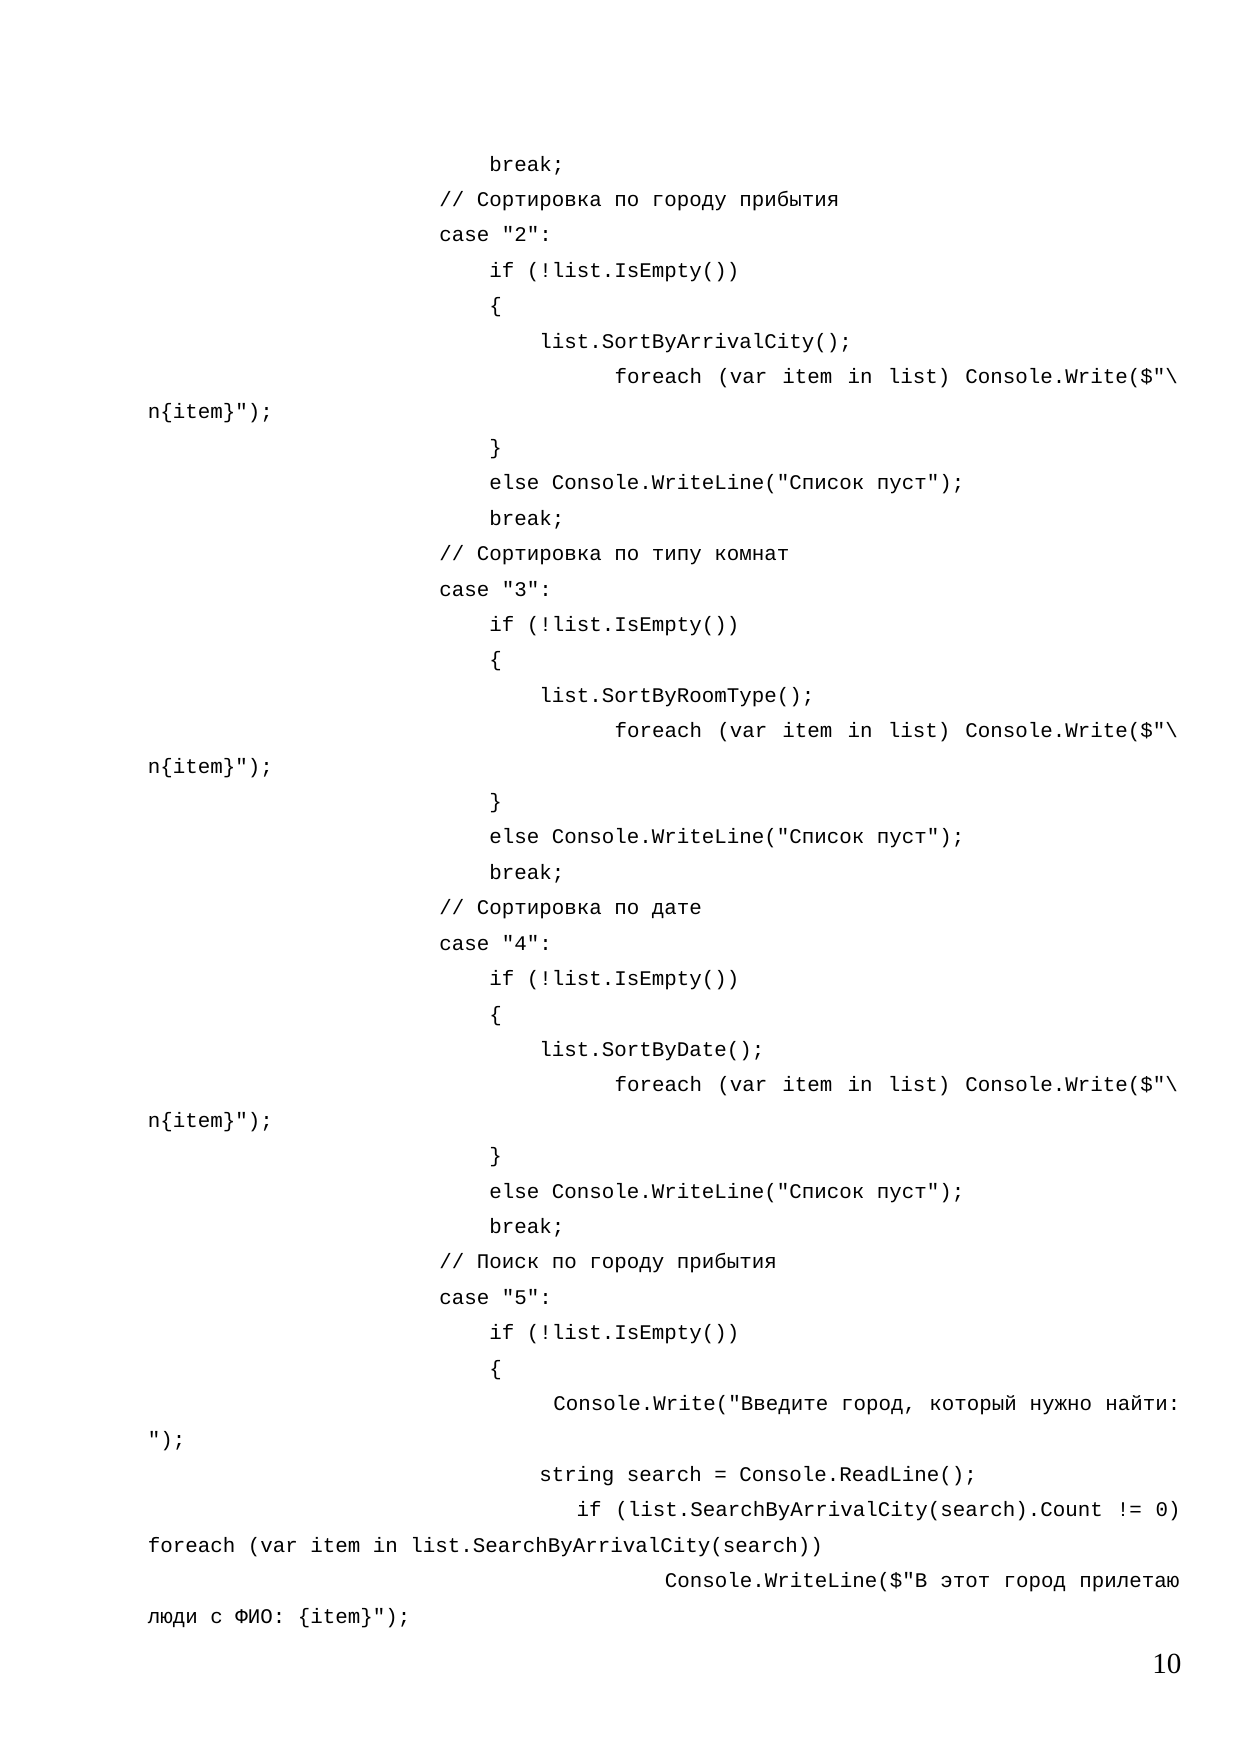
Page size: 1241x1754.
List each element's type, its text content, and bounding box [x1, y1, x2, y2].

text case "2": [148, 224, 1181, 248]
text foreach (var item in list) Console.Write($"\n{item}"); [148, 1074, 1181, 1133]
text if (list.SearchByArrivalCity(search).Count != 0) foreach (var item in list.SearchByArrivalCity(search)) [148, 1499, 1181, 1558]
text break; [148, 1216, 1181, 1240]
text else Console.WriteLine("Список пуст"); [148, 472, 1181, 496]
text if (!list.IsEmpty()) [148, 614, 1181, 638]
text case "5": [148, 1287, 1181, 1311]
text break; [148, 508, 1181, 531]
text // Сортировка по городу прибытия [148, 189, 1181, 213]
text // Сортировка по типу комнат [148, 543, 1181, 567]
text else Console.WriteLine("Список пуст"); [148, 826, 1181, 850]
text { [148, 295, 1181, 319]
text case "3": [148, 578, 1181, 602]
text } [148, 791, 1181, 815]
text Console.Write("Введите город, который нужно найти: "); [148, 1393, 1181, 1452]
text // Поиск по городу прибытия [148, 1251, 1181, 1275]
text case "4": [148, 933, 1181, 956]
text foreach (var item in list) Console.Write($"\n{item}"); [148, 720, 1181, 779]
text string search = Console.ReadLine(); [148, 1464, 1181, 1488]
text break; [148, 153, 1181, 177]
text if (!list.IsEmpty()) [148, 260, 1181, 283]
text list.SortByRoomType(); [148, 685, 1181, 708]
text { [148, 1358, 1181, 1381]
text else Console.WriteLine("Список пуст"); [148, 1181, 1181, 1204]
text Console.WriteLine($"В этот город прилетаю люди с ФИО: {item}"); [148, 1570, 1181, 1629]
text list.SortByDate(); [148, 1039, 1181, 1063]
text { [148, 1003, 1181, 1027]
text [148, 366, 1181, 425]
text } [148, 1145, 1181, 1169]
text if (!list.IsEmpty()) [148, 968, 1181, 992]
text } [148, 437, 1181, 461]
text if (!list.IsEmpty()) [148, 1322, 1181, 1346]
text list.SortByArrivalCity(); [148, 331, 1181, 354]
text { [148, 649, 1181, 673]
text // Сортировка по дате [148, 897, 1181, 921]
text break; [148, 862, 1181, 886]
